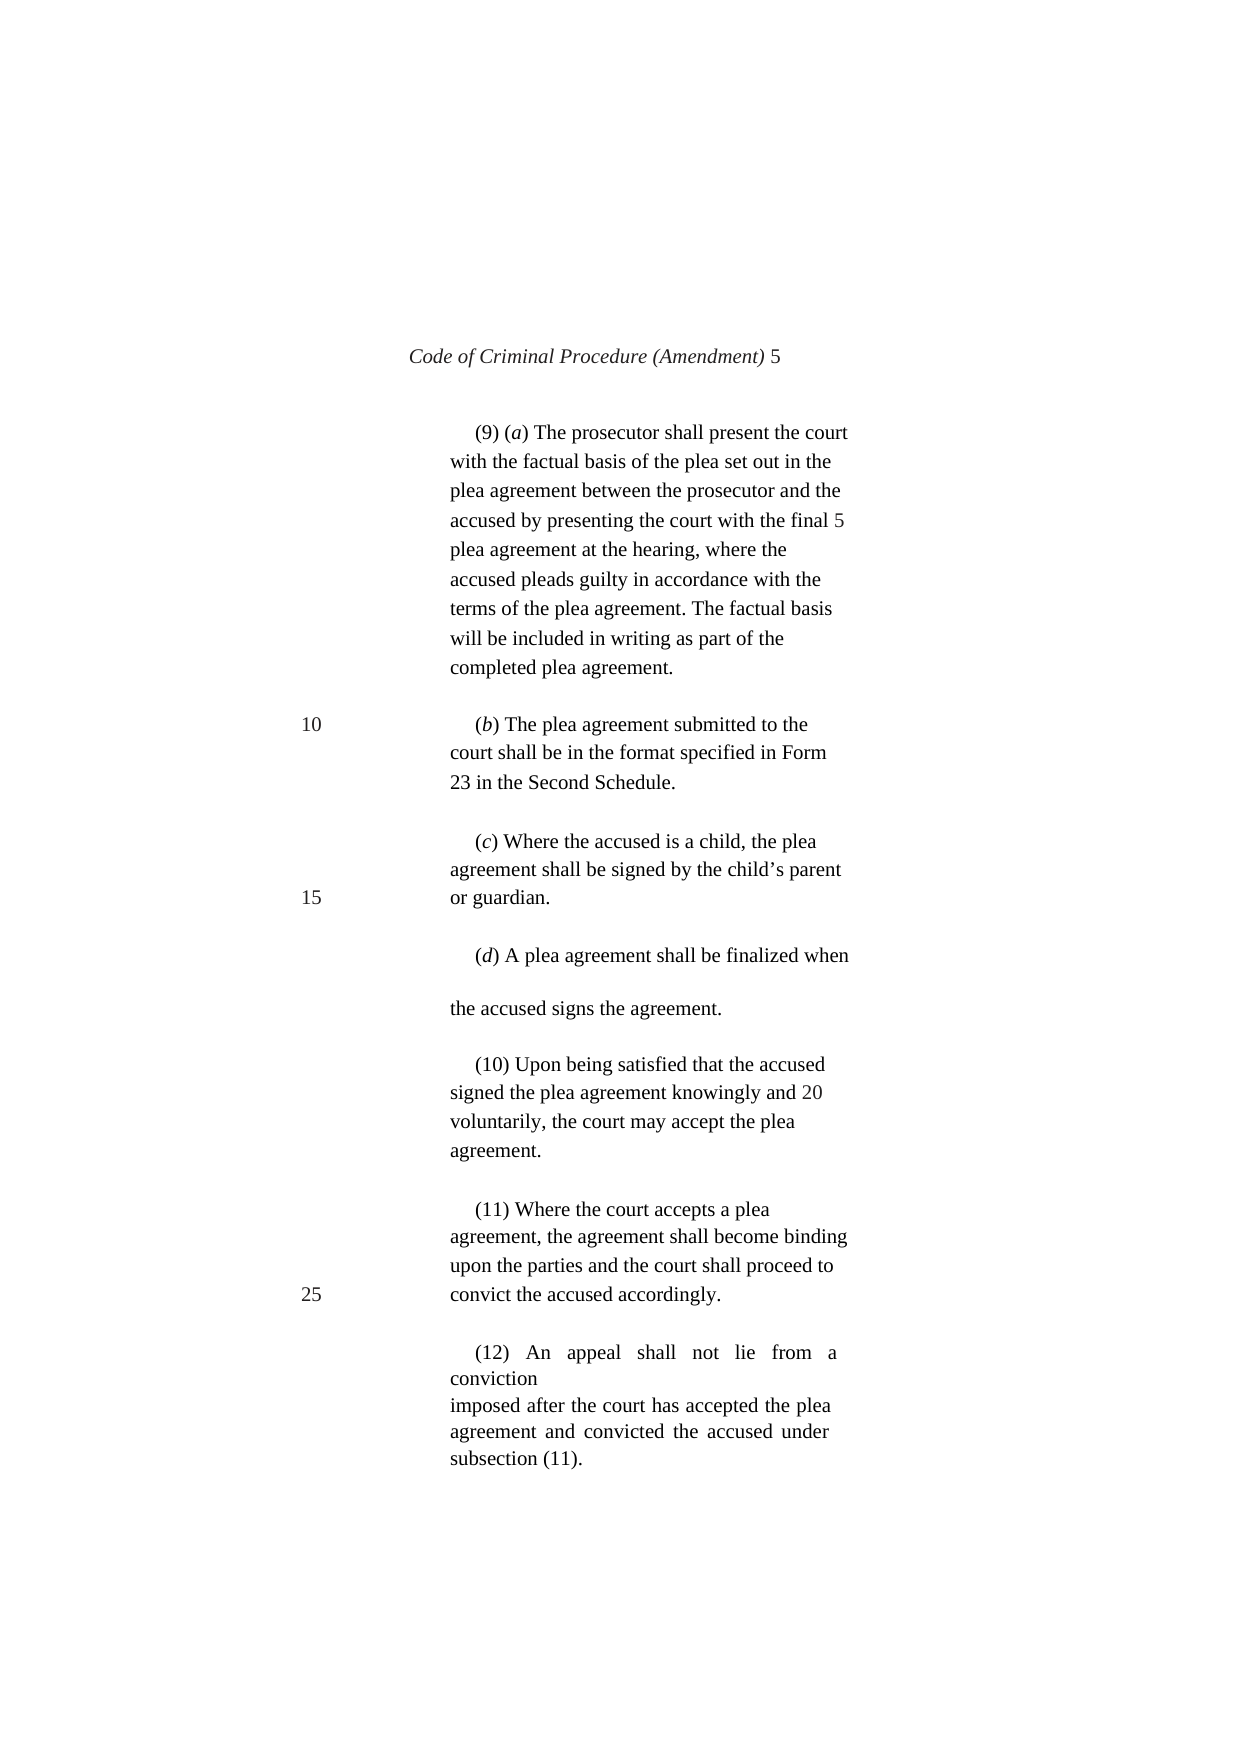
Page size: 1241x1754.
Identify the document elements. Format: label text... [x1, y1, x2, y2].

text (10) Upon being satisfied that the accused signed the plea agreement knowingly and 20 voluntarily, the court may accept the plea agreement. [301, 1052, 850, 1163]
text (12) An appeal shall not lie from a conviction imposed after the court has accepted the plea agreement and convicted the accused under subsection (11). [450, 1340, 838, 1470]
text (c) Where the accused is a child, the plea agreement shall be signed by the child’s parent 15 or guardian. [301, 829, 850, 910]
text (11) Where the court accepts a plea agreement, the agreement shall become binding upon the parties and the court shall proceed to 25 convict the accused accordingly. [301, 1196, 850, 1307]
text Code of Criminal Procedure (Amendment) 5 [408, 345, 1090, 368]
text (9) (a) The prosecutor shall present the court with the factual basis of the plea set out in the plea agreement between the prosecutor and the accused by presenting the court with the final 5 plea agreement at the hearing, where the accused pleads guilty in accordance with the terms of the plea agreement. The factual basis will be included in writing as part of the completed plea agreement. [313, 420, 850, 680]
text 10 (b) The plea agreement submitted to the court shall be in the format specified in Form 23 in the Second Schedule. [301, 712, 850, 795]
text (d) A plea agreement shall be finalized when the accused signs the agreement. [450, 943, 850, 1020]
